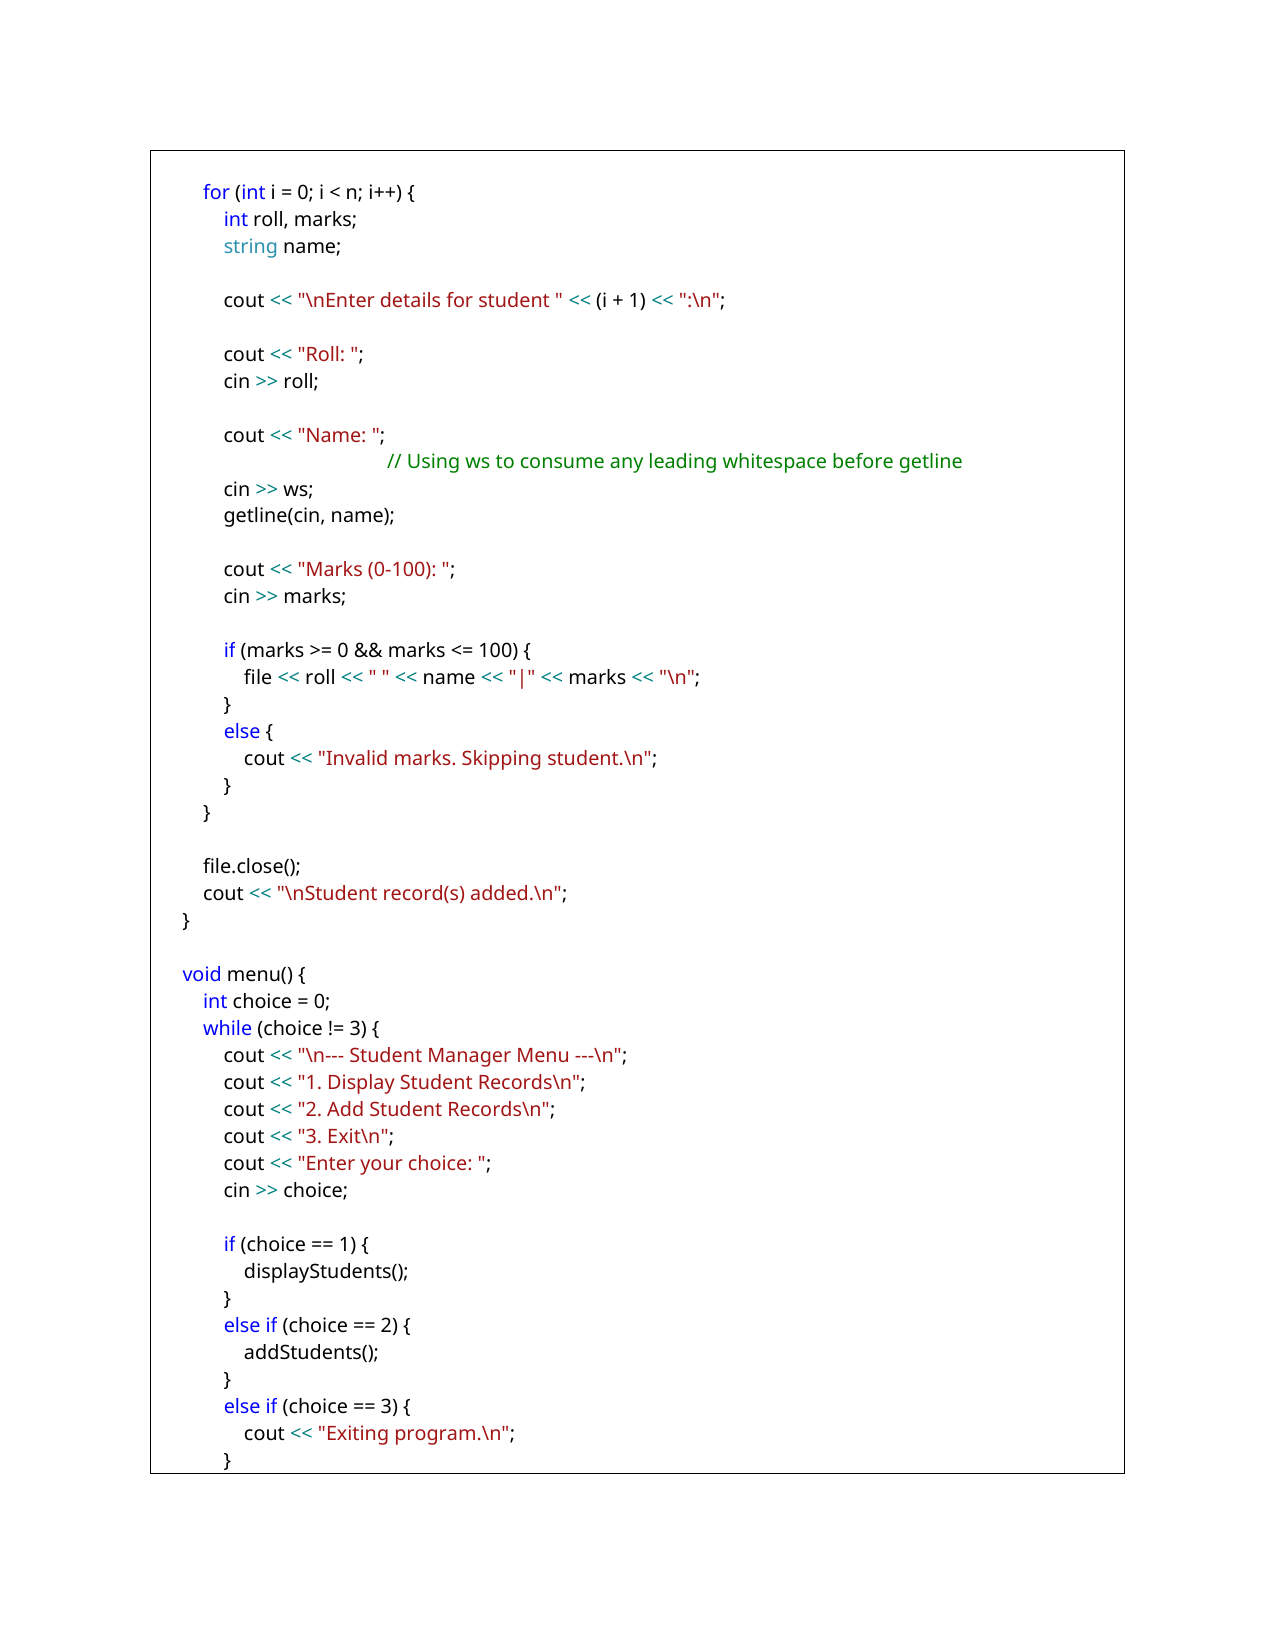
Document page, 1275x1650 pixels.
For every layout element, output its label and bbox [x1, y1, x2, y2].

table_header [151, 151, 1124, 1473]
